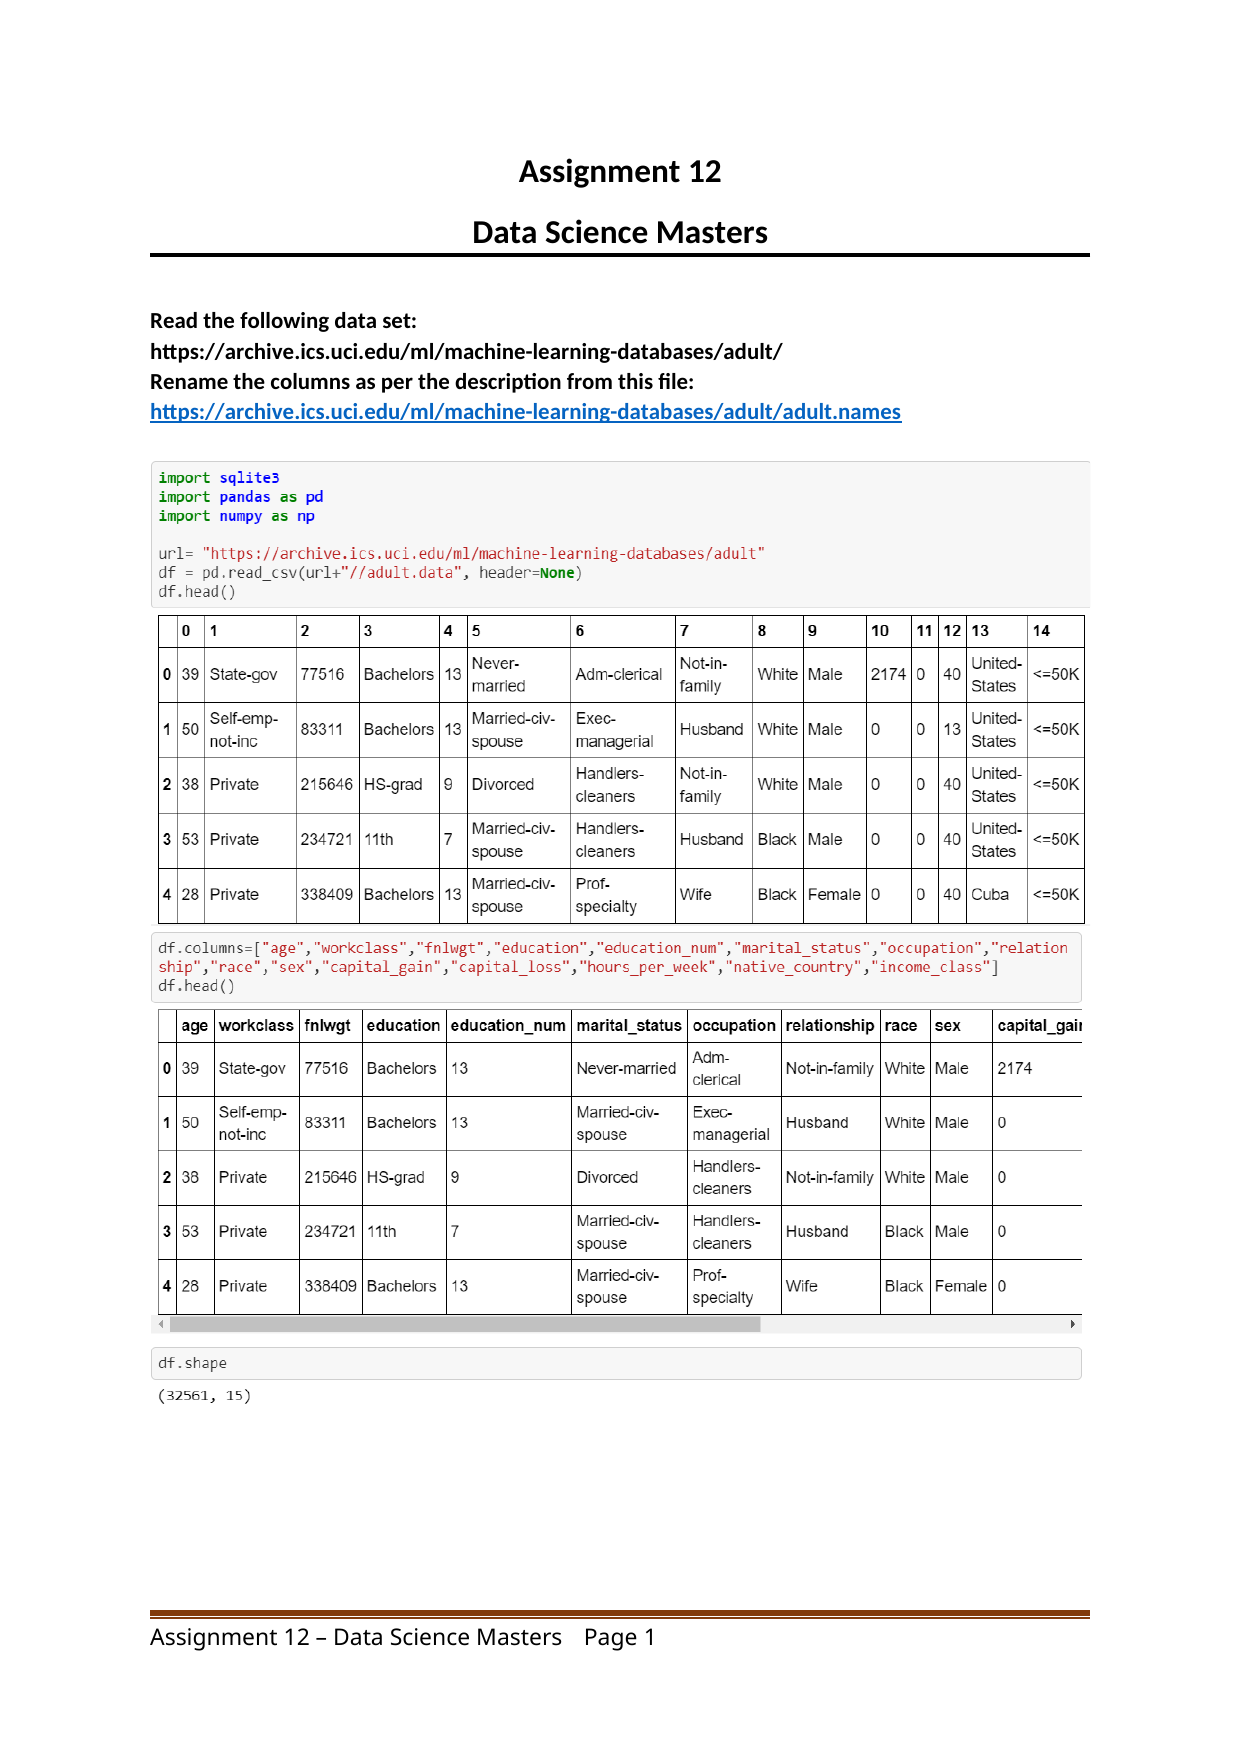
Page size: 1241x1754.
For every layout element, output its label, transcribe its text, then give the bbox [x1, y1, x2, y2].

text https://archive.ics.uci.edu/ml/machine-learning-databases/adult/adult.names [150, 397, 1090, 425]
picture [150, 457, 1091, 926]
text Rename the columns as per the description from this file: [150, 367, 1090, 395]
text Read the following data set: [150, 307, 1090, 335]
text Data Science Masters [150, 211, 1090, 253]
picture [150, 927, 1091, 1416]
text Assignment 12 [150, 150, 1090, 191]
text https://archive.ics.uci.edu/ml/machine-learning-databases/adult/ [150, 337, 1090, 365]
